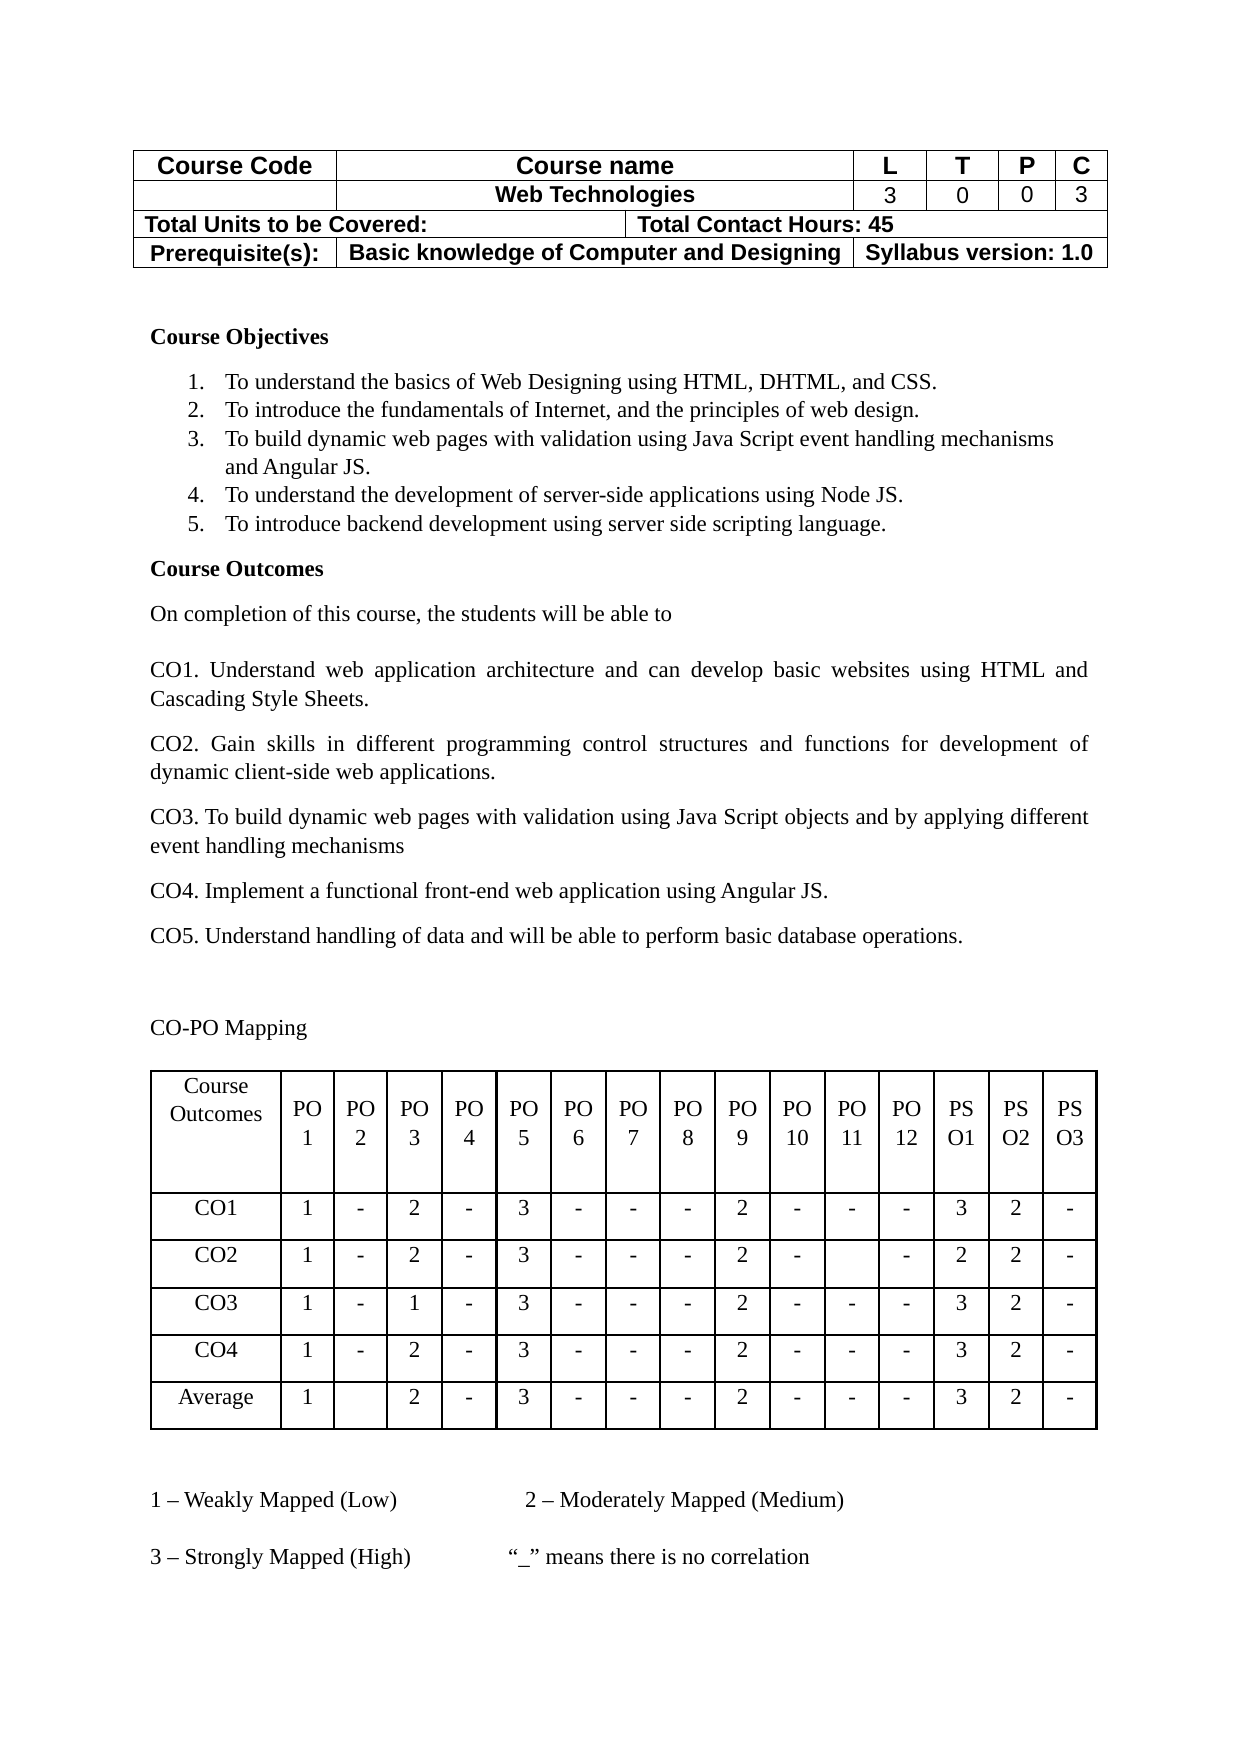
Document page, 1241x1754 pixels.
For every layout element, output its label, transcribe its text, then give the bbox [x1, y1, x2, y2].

table_header PO8 [661, 1072, 714, 1192]
table_cell - [443, 1289, 495, 1334]
table_cell 0 [999, 181, 1055, 209]
table_cell 2 [716, 1194, 769, 1239]
table_cell Total Units to be Covered: [134, 211, 625, 237]
table_cell 1 [388, 1289, 441, 1334]
text 1 – Weakly Mapped (Low) 2 – Moderately Mapped (Medium) [150, 1486, 1090, 1512]
table_header Course name [337, 151, 853, 180]
table_header PSO2 [990, 1072, 1042, 1192]
table_cell - [826, 1383, 878, 1428]
table_cell - [880, 1336, 933, 1381]
table_header PO9 [716, 1072, 769, 1192]
table_cell Prerequisite(s): [134, 238, 336, 267]
text CO5. Understand handling of data and will be able to perform basic database operations. [150, 922, 1090, 948]
table_cell 3 [498, 1289, 550, 1334]
table_cell - [661, 1241, 714, 1287]
table_cell - [661, 1194, 714, 1239]
table_cell - [771, 1289, 824, 1334]
table_header PO2 [335, 1072, 386, 1192]
text Course Objectives [150, 323, 1090, 349]
table_cell - [1044, 1241, 1095, 1287]
table_cell - [1044, 1194, 1095, 1239]
table_cell 3 [498, 1194, 550, 1239]
table_header PO12 [880, 1072, 933, 1192]
table_cell - [607, 1336, 659, 1381]
table_cell 3 [498, 1241, 550, 1287]
table_cell - [826, 1289, 878, 1334]
table_cell - [880, 1194, 933, 1239]
table_cell 2 [935, 1241, 988, 1287]
table_cell 3 [1056, 181, 1107, 209]
table_header PSO3 [1044, 1072, 1095, 1192]
table_cell - [661, 1289, 714, 1334]
text CO3. To build dynamic web pages with validation using Java Script objects and by applying different event handling mechanisms [150, 803, 1090, 858]
table_cell CO2 [152, 1241, 280, 1287]
table_cell - [552, 1336, 605, 1381]
table_header PO7 [607, 1072, 659, 1192]
table_cell 0 [927, 181, 998, 209]
table_cell CO1 [152, 1194, 280, 1239]
table_cell - [826, 1194, 878, 1239]
table_cell 3 [935, 1289, 988, 1334]
table_cell 3 [935, 1383, 988, 1428]
text CO-PO Mapping [150, 1014, 1090, 1040]
table_header PSO1 [935, 1072, 988, 1192]
text CO2. Gain skills in different programming control structures and functions for development of dynamic client-side web applications. [150, 730, 1090, 784]
table_cell 2 [388, 1194, 441, 1239]
table_cell - [607, 1194, 659, 1239]
table_cell - [443, 1383, 495, 1428]
table_header Course Code [134, 151, 336, 180]
table_cell Total Contact Hours: 45 [626, 211, 1107, 237]
table_cell 3 [498, 1336, 550, 1381]
table_cell - [443, 1194, 495, 1239]
table_cell - [771, 1383, 824, 1428]
table_header PO3 [388, 1072, 441, 1192]
table_header Course Outcomes [152, 1072, 280, 1192]
table_cell 2 [716, 1289, 769, 1334]
table_header PO6 [552, 1072, 605, 1192]
table_header C [1056, 151, 1107, 180]
table_cell 3 [854, 181, 926, 209]
table_cell - [552, 1194, 605, 1239]
table_cell - [335, 1241, 386, 1287]
table_cell Basic knowledge of Computer and Designing [337, 238, 853, 267]
table_cell 2 [990, 1383, 1042, 1428]
table_cell - [771, 1336, 824, 1381]
table_cell - [443, 1241, 495, 1287]
text Course Outcomes [150, 555, 1090, 581]
list To introduce backend development using server side scripting language. [187, 510, 1090, 536]
table_cell 2 [716, 1383, 769, 1428]
table_cell Web Technologies [337, 181, 853, 209]
table_cell - [771, 1241, 824, 1287]
list To understand the development of server-side applications using Node JS. [187, 481, 1090, 508]
table_cell 3 [498, 1383, 550, 1428]
list To build dynamic web pages with validation using Java Script event handling mechanisms and Angular JS. [187, 424, 1090, 479]
table_cell [134, 181, 336, 209]
table_cell - [552, 1241, 605, 1287]
list To understand the basics of Web Designing using HTML, DHTML, and CSS. [187, 368, 1090, 394]
table_header PO4 [443, 1072, 495, 1192]
table_header T [927, 151, 998, 180]
table_cell - [443, 1336, 495, 1381]
table_cell CO4 [152, 1336, 280, 1381]
table_header PO1 [282, 1072, 333, 1192]
table_cell 3 [935, 1336, 988, 1381]
table_cell - [880, 1241, 933, 1287]
table_cell - [335, 1336, 386, 1381]
table_cell 1 [282, 1194, 333, 1239]
table_cell - [607, 1383, 659, 1428]
table_cell - [552, 1383, 605, 1428]
table_cell 1 [282, 1383, 333, 1428]
text On completion of this course, the students will be able to [150, 600, 1090, 626]
table_cell 2 [716, 1241, 769, 1287]
table_header PO10 [771, 1072, 824, 1192]
text CO4. Implement a functional front-end web application using Angular JS. [150, 877, 1090, 903]
table_cell - [661, 1336, 714, 1381]
table_cell - [1044, 1336, 1095, 1381]
table_cell CO3 [152, 1289, 280, 1334]
table_cell - [607, 1241, 659, 1287]
text 3 – Strongly Mapped (High) “_” means there is no correlation [150, 1543, 1090, 1569]
table_cell 1 [282, 1289, 333, 1334]
table_cell - [880, 1289, 933, 1334]
table_cell - [552, 1289, 605, 1334]
table_cell [826, 1241, 878, 1287]
table_cell 1 [282, 1241, 333, 1287]
table_cell 2 [990, 1289, 1042, 1334]
table_cell 2 [388, 1383, 441, 1428]
table_cell - [335, 1194, 386, 1239]
table_cell - [771, 1194, 824, 1239]
table_cell Syllabus version: 1.0 [854, 238, 1107, 267]
table_cell Average [152, 1383, 280, 1428]
table_cell - [607, 1289, 659, 1334]
table_cell 2 [388, 1336, 441, 1381]
table_header PO11 [826, 1072, 878, 1192]
list To introduce the fundamentals of Internet, and the principles of web design. [187, 396, 1090, 422]
table_cell 1 [282, 1336, 333, 1381]
table_cell - [661, 1383, 714, 1428]
table_cell 2 [716, 1336, 769, 1381]
table_cell [335, 1383, 386, 1428]
text CO1. Understand web application architecture and can develop basic websites using HTML and Cascading Style Sheets. [150, 656, 1090, 711]
table_cell 2 [388, 1241, 441, 1287]
table_header PO5 [498, 1072, 550, 1192]
table_header L [854, 151, 926, 180]
table_cell 2 [990, 1194, 1042, 1239]
table_cell - [1044, 1289, 1095, 1334]
table_header P [999, 151, 1055, 180]
table_cell 2 [990, 1336, 1042, 1381]
table_cell - [826, 1336, 878, 1381]
table_cell 2 [990, 1241, 1042, 1287]
table_cell - [880, 1383, 933, 1428]
table_cell - [1044, 1383, 1095, 1428]
table_cell 3 [935, 1194, 988, 1239]
table_cell - [335, 1289, 386, 1334]
